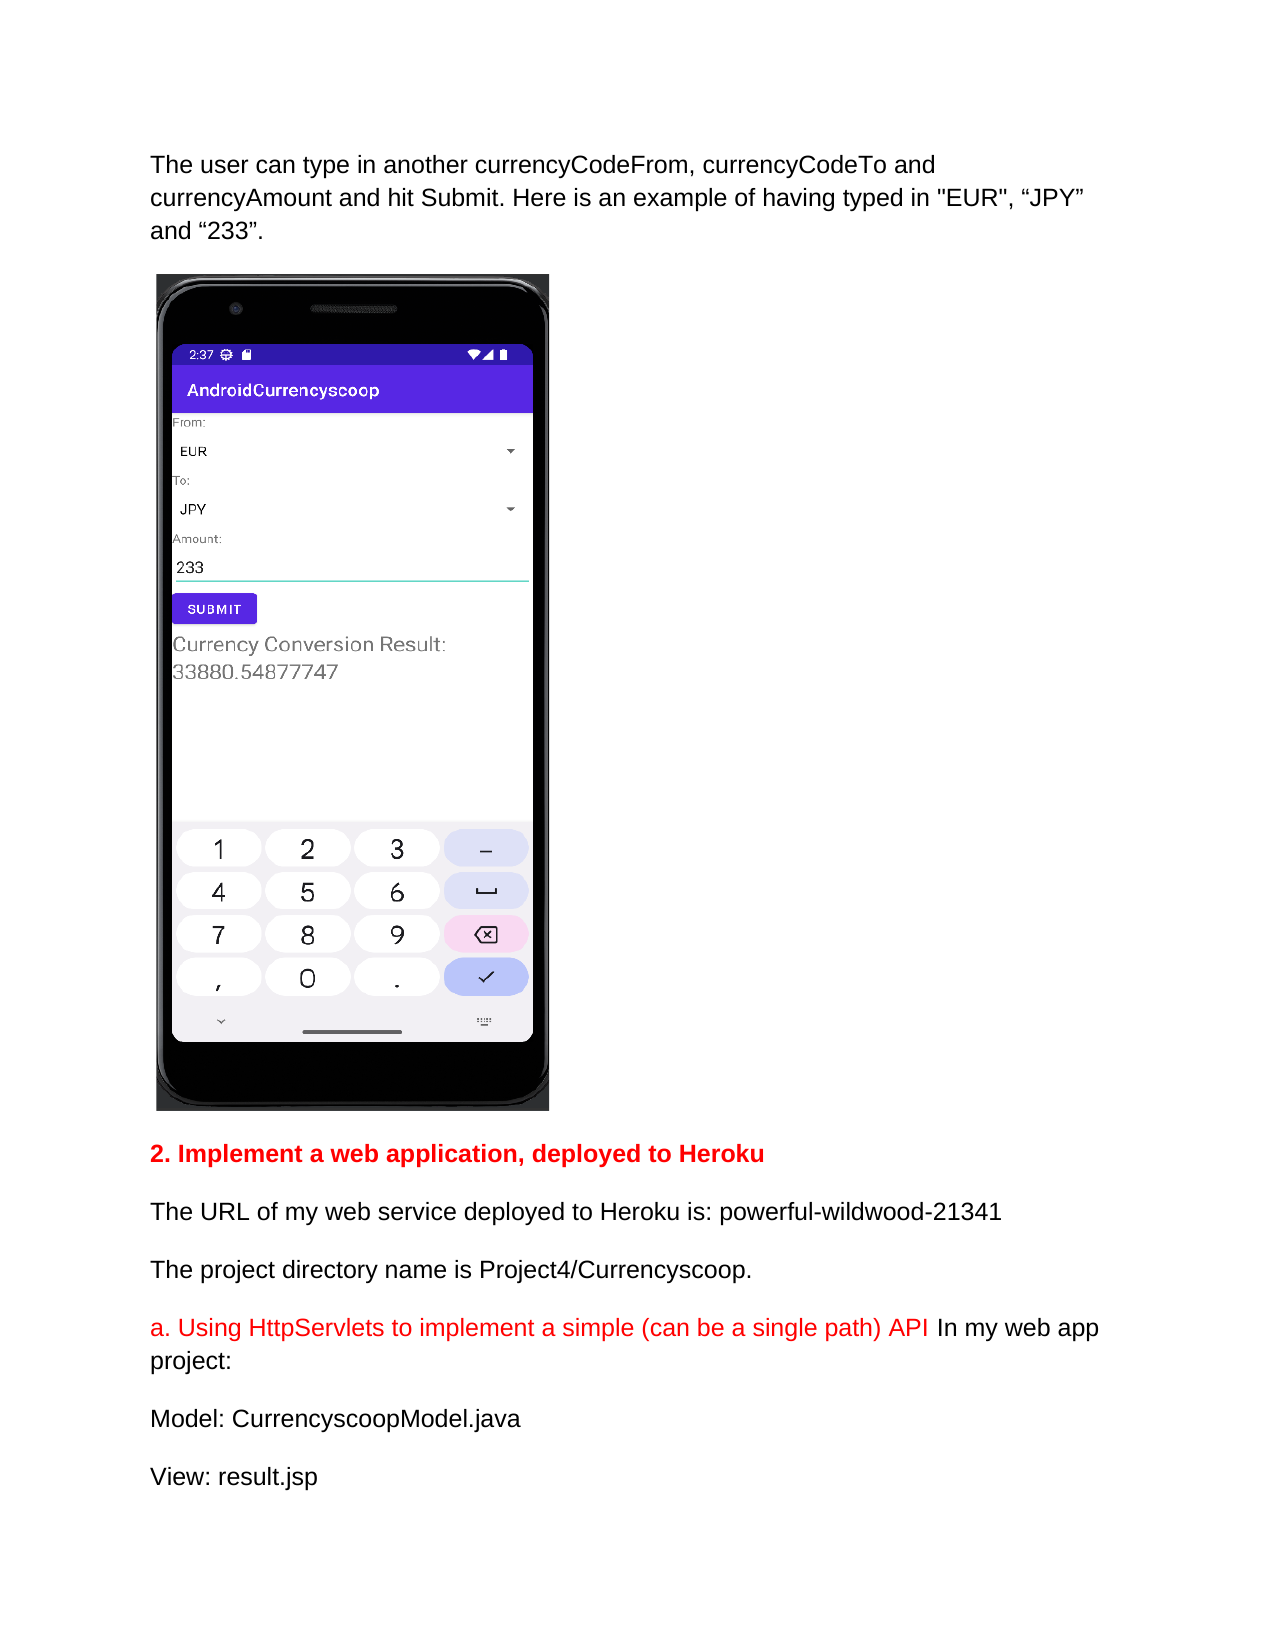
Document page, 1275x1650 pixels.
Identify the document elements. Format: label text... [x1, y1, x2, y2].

text Model: CurrencyscoopModel.java [150, 1404, 1125, 1433]
picture [156, 274, 550, 1111]
text The user can type in another currencyCodeFrom, currencyCodeTo and currencyAmount and hit Submit. Here is an example of having typed in "EUR", “JPY” and “233”. [150, 150, 1125, 245]
text View: result.jsp [150, 1462, 1125, 1491]
text The project directory name is Project4/Currencyscoop. [150, 1255, 1125, 1284]
text The URL of my web service deployed to Heroku is: powerful-wildwood-21341 [150, 1197, 1125, 1226]
text a. Using HttpServlets to implement a simple (can be a single path) API In my web app project: [150, 1313, 1125, 1375]
text 2. Implement a web application, deployed to Heroku [150, 1139, 1125, 1168]
